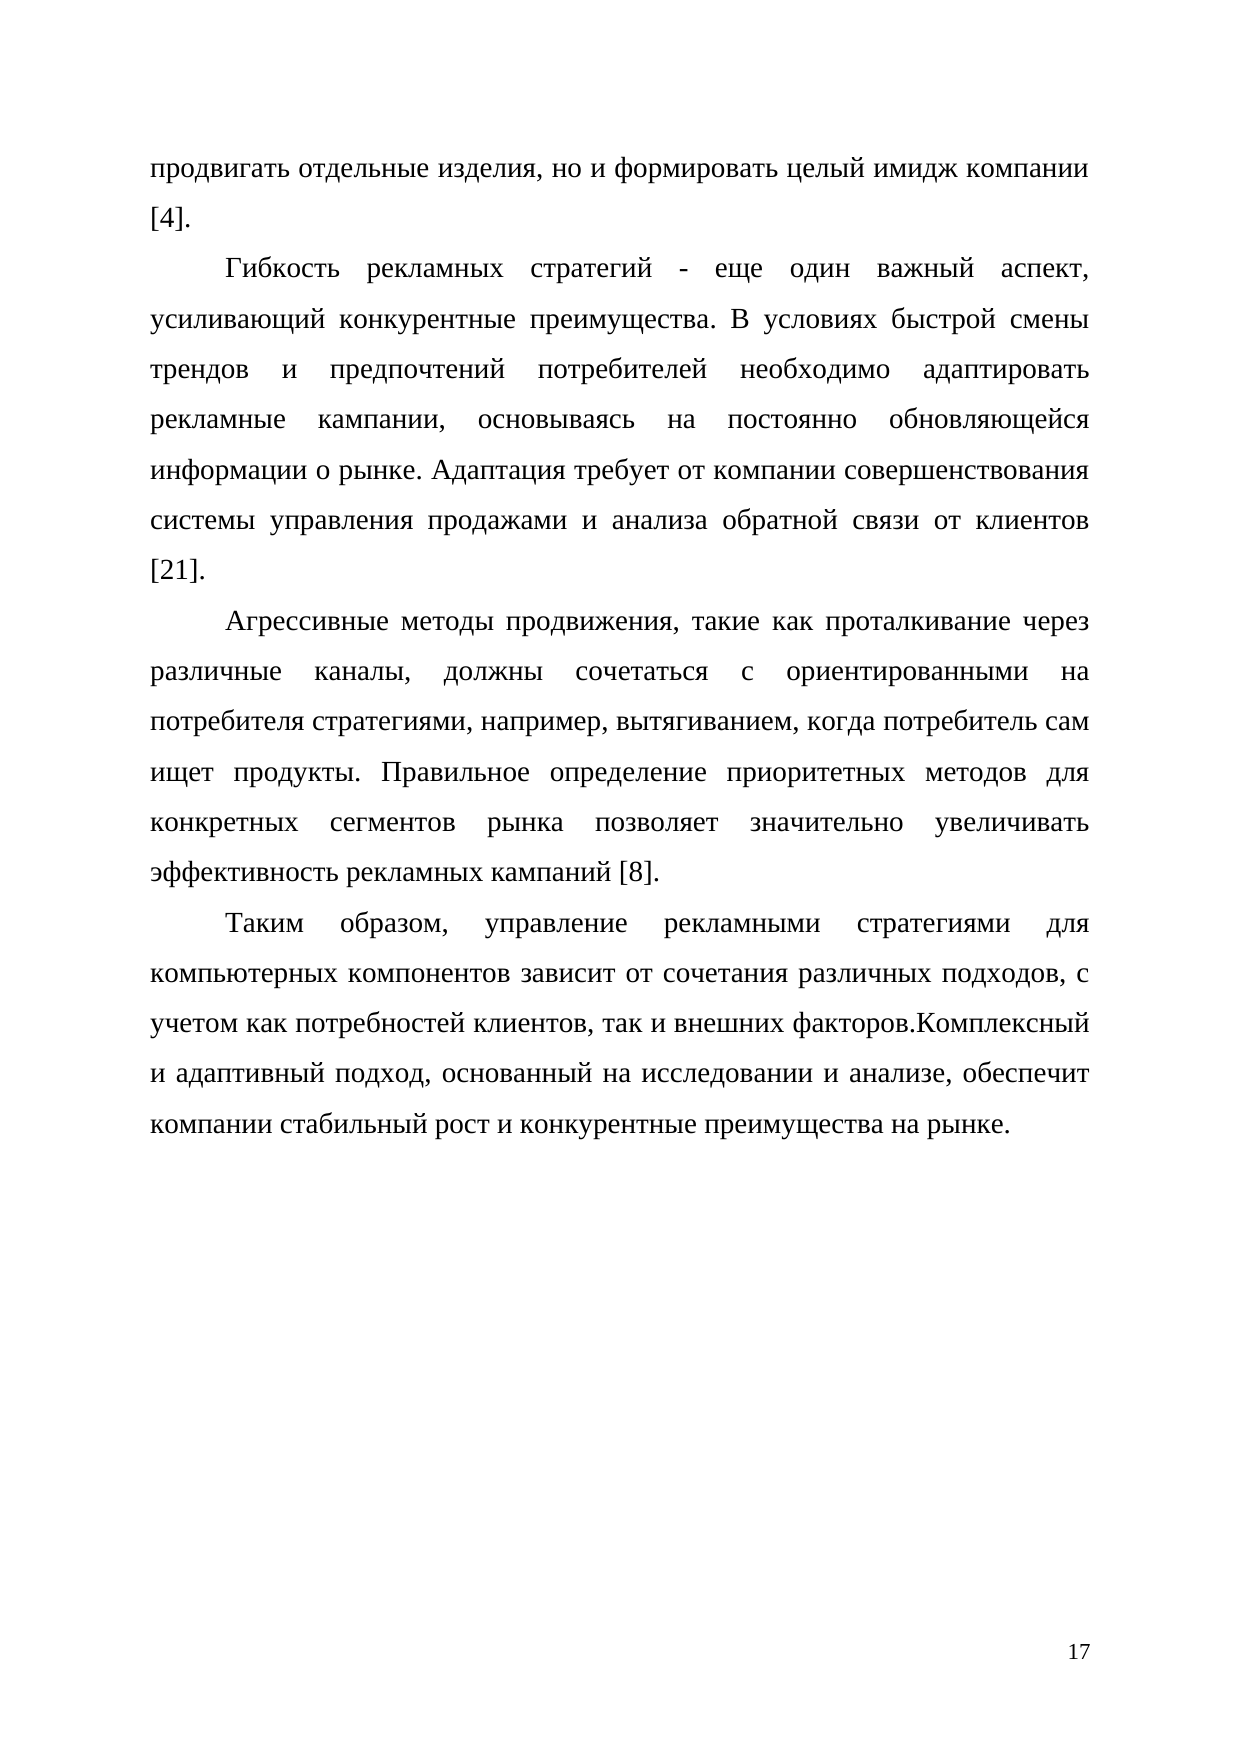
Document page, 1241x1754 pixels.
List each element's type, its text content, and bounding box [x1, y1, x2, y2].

text Таким образом, управление рекламными стратегиями для компьютерных компонентов зависит от сочетания различных подходов, с учетом как потребностей клиентов, так и внешних факторов.Комплексный и адаптивный подход, основанный на исследовании и анализе, обеспечит компании стабильный рост и конкурентные преимущества на рынке. [150, 905, 1090, 1139]
text Агрессивные методы продвижения, такие как проталкивание через различные каналы, должны сочетаться с ориентированными на потребителя стратегиями, например, вытягиванием, когда потребитель сам ищет продукты. Правильное определение приоритетных методов для конкретных сегментов рынка позволяет значительно увеличивать эффективность рекламных кампаний [8]. [150, 603, 1090, 888]
text Гибкость рекламных стратегий - еще один важный аспект, усиливающий конкурентные преимущества. В условиях быстрой смены трендов и предпочтений потребителей необходимо адаптировать рекламные кампании, основываясь на постоянно обновляющейся информации о рынке. Адаптация требует от компании совершенствования системы управления продажами и анализа обратной связи от клиентов [21]. [150, 251, 1090, 586]
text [150, 150, 1090, 234]
